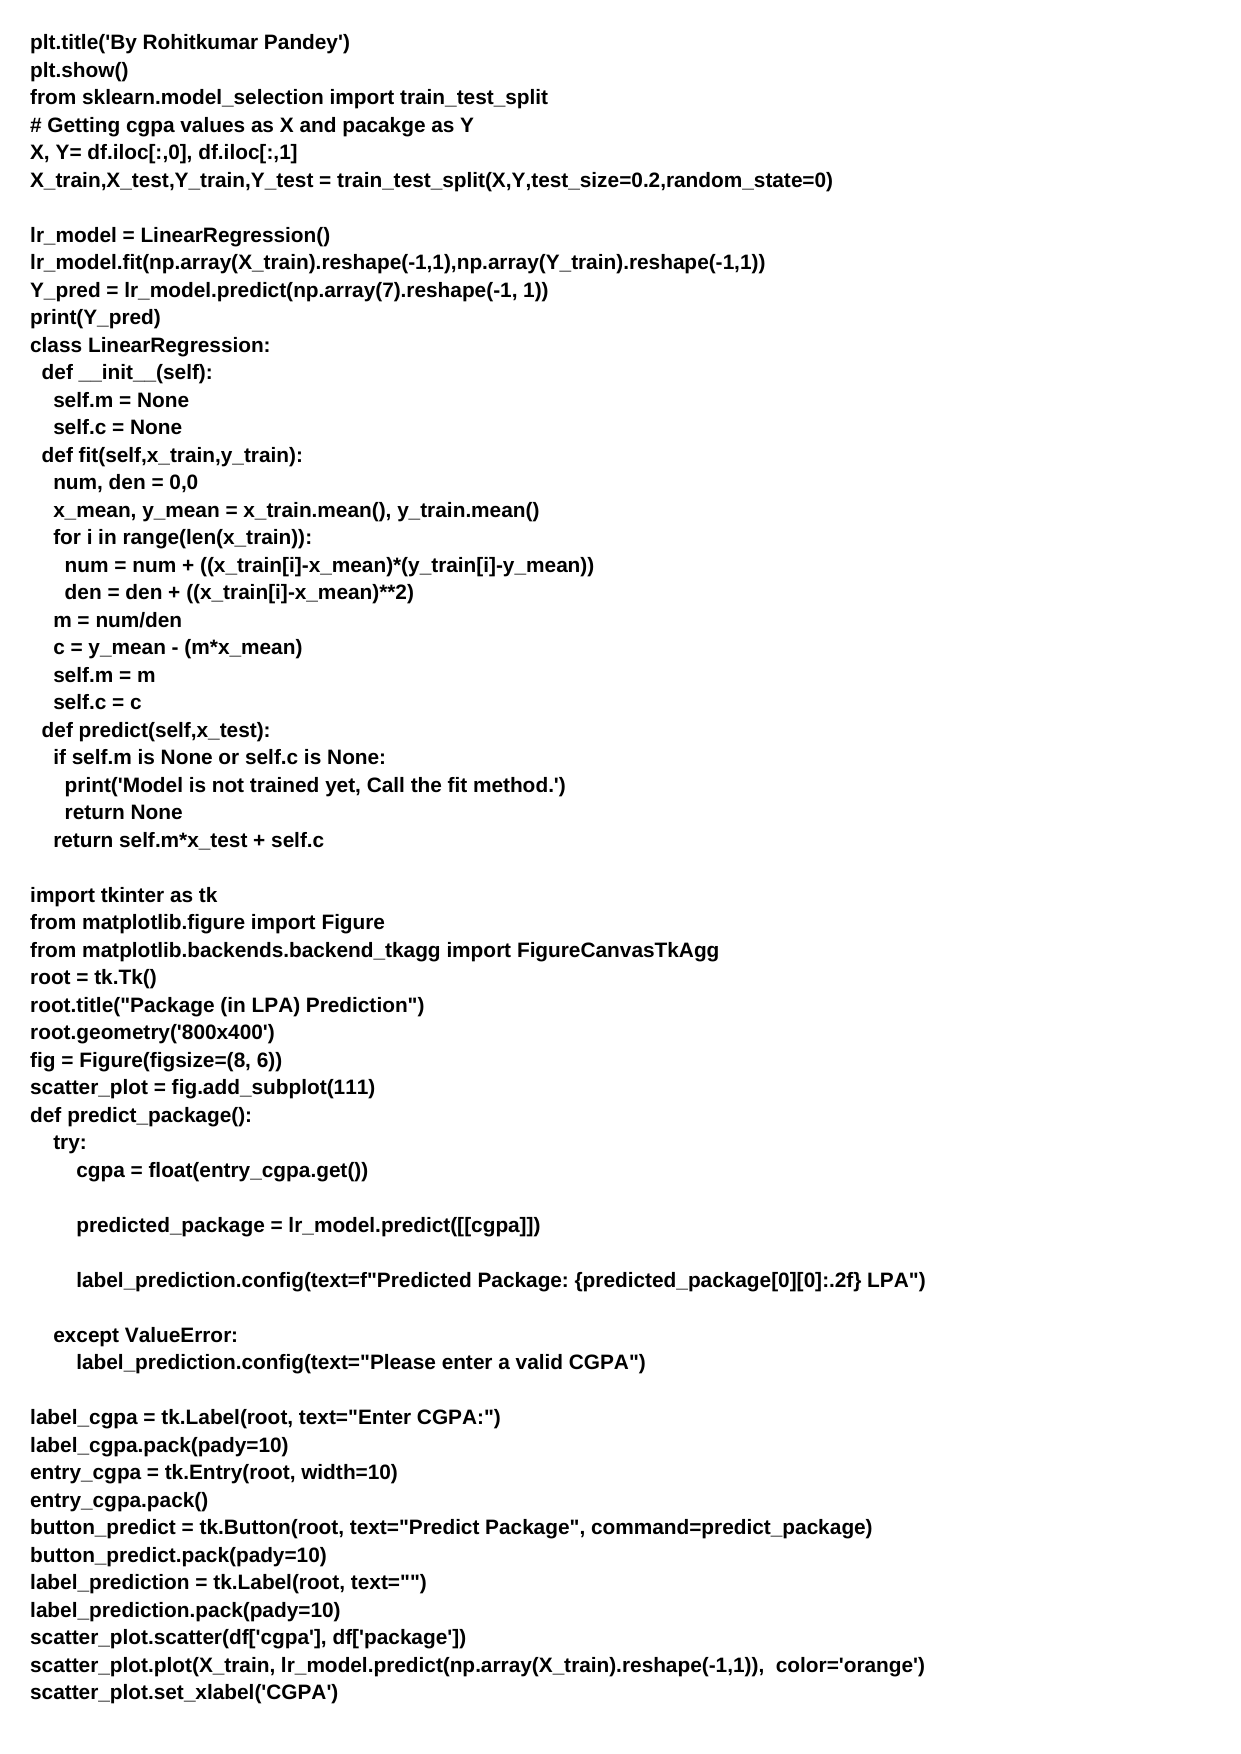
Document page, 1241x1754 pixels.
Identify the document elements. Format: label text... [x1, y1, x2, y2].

text den = den + ((x_train[i]-x_mean)**2) [30, 580, 1210, 604]
text label_prediction.config(text="Please enter a valid CGPA") [30, 1350, 1210, 1374]
text def __init__(self): [30, 360, 1210, 384]
text plt.title('By Rohitkumar Pandey') [30, 30, 1210, 54]
text label_cgpa.pack(pady=10) [30, 1432, 1210, 1456]
text # Getting cgpa values as X and pacakge as Y [30, 112, 1210, 136]
text self.c = c [30, 690, 1210, 714]
text fig = Figure(figsize=(8, 6)) [30, 1047, 1210, 1071]
text scatter_plot.plot(X_train, lr_model.predict(np.array(X_train).reshape(-1,1)), color='orange') [30, 1652, 1210, 1676]
text try: [30, 1130, 1210, 1154]
text from matplotlib.figure import Figure [30, 910, 1210, 934]
text cgpa = float(entry_cgpa.get()) [30, 1157, 1210, 1181]
text root.geometry('800x400') [30, 1020, 1210, 1044]
text print(Y_pred) [30, 305, 1210, 329]
text label_cgpa = tk.Label(root, text="Enter CGPA:") [30, 1405, 1210, 1429]
text scatter_plot = fig.add_subplot(111) [30, 1075, 1210, 1099]
text self.m = None [30, 387, 1210, 411]
text label_prediction = tk.Label(root, text="") [30, 1570, 1210, 1594]
text self.m = m [30, 662, 1210, 686]
text for i in range(len(x_train)): [30, 525, 1210, 549]
text X, Y= df.iloc[:,0], df.iloc[:,1] [30, 140, 1210, 164]
text num, den = 0,0 [30, 470, 1210, 494]
text self.c = None [30, 415, 1210, 439]
text label_prediction.config(text=f"Predicted Package: {predicted_package[0][0]:.2f} LPA") [30, 1267, 1210, 1291]
text lr_model.fit(np.array(X_train).reshape(-1,1),np.array(Y_train).reshape(-1,1)) [30, 250, 1210, 274]
text button_predict = tk.Button(root, text="Predict Package", command=predict_package) [30, 1515, 1210, 1539]
text entry_cgpa.pack() [30, 1487, 1210, 1511]
text root = tk.Tk() [30, 965, 1210, 989]
text entry_cgpa = tk.Entry(root, width=10) [30, 1460, 1210, 1484]
text button_predict.pack(pady=10) [30, 1542, 1210, 1566]
text import tkinter as tk [30, 882, 1210, 906]
text return None [30, 800, 1210, 824]
text def predict_package(): [30, 1102, 1210, 1126]
text return self.m*x_test + self.c [30, 827, 1210, 851]
text c = y_mean - (m*x_mean) [30, 635, 1210, 659]
text x_mean, y_mean = x_train.mean(), y_train.mean() [30, 497, 1210, 521]
text def fit(self,x_train,y_train): [30, 442, 1210, 466]
text num = num + ((x_train[i]-x_mean)*(y_train[i]-y_mean)) [30, 552, 1210, 576]
text scatter_plot.set_xlabel('CGPA') [30, 1680, 1210, 1704]
text from sklearn.model_selection import train_test_split [30, 85, 1210, 109]
text def predict(self,x_test): [30, 717, 1210, 741]
text Y_pred = lr_model.predict(np.array(7).reshape(-1, 1)) [30, 277, 1210, 301]
text if self.m is None or self.c is None: [30, 745, 1210, 769]
text root.title("Package (in LPA) Prediction") [30, 992, 1210, 1016]
text m = num/den [30, 607, 1210, 631]
text label_prediction.pack(pady=10) [30, 1597, 1210, 1621]
text except ValueError: [30, 1322, 1210, 1346]
text print('Model is not trained yet, Call the fit method.') [30, 772, 1210, 796]
text scatter_plot.scatter(df['cgpa'], df['package']) [30, 1625, 1210, 1649]
text X_train,X_test,Y_train,Y_test = train_test_split(X,Y,test_size=0.2,random_state=0) [30, 167, 1210, 191]
text from matplotlib.backends.backend_tkagg import FigureCanvasTkAgg [30, 937, 1210, 961]
text plt.show() [30, 57, 1210, 81]
text class LinearRegression: [30, 332, 1210, 356]
text lr_model = LinearRegression() [30, 222, 1210, 246]
text predicted_package = lr_model.predict([[cgpa]]) [30, 1212, 1210, 1236]
